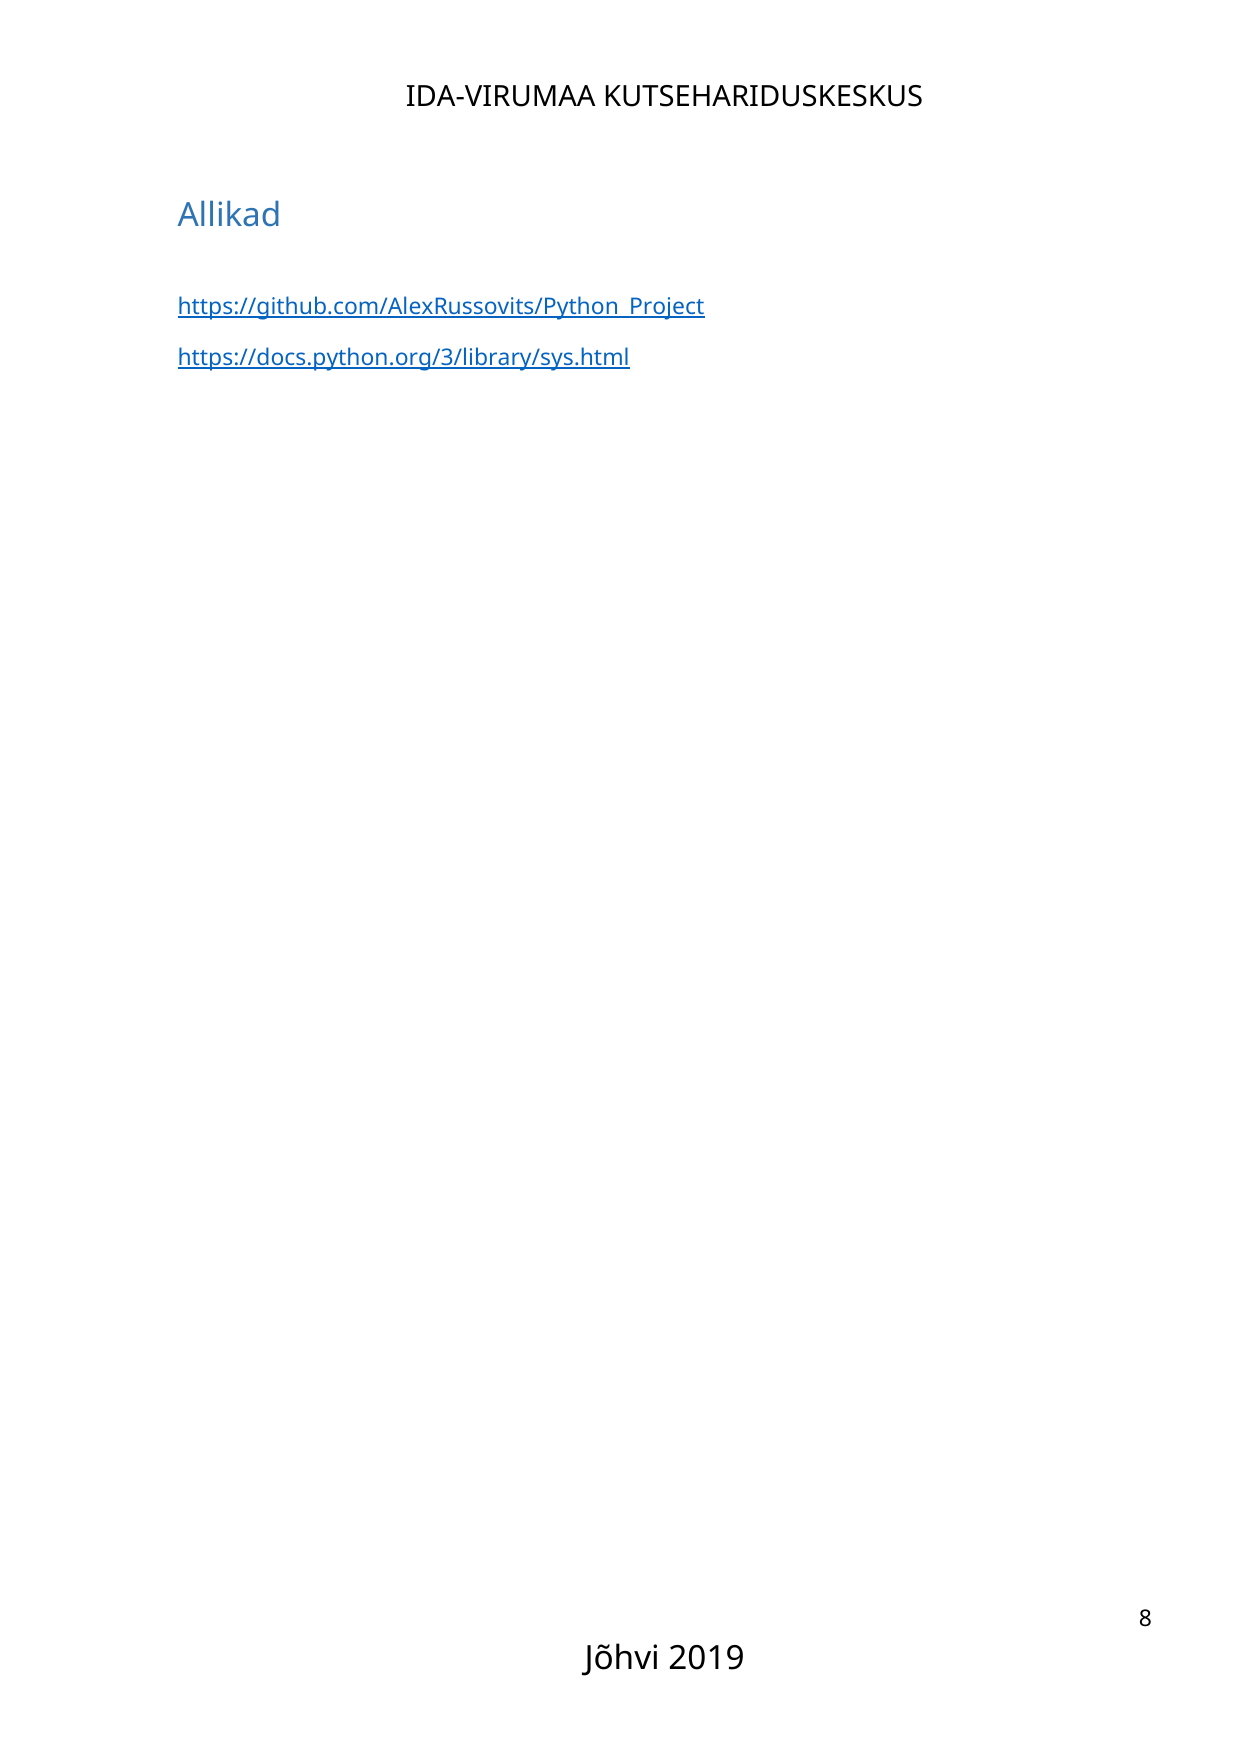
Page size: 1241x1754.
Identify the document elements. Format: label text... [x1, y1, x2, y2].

text https://docs.python.org/3/library/sys.html [177, 341, 1152, 372]
subtitle Allikad [177, 191, 1152, 236]
text https://github.com/AlexRussovits/Python_Project [177, 290, 1152, 321]
